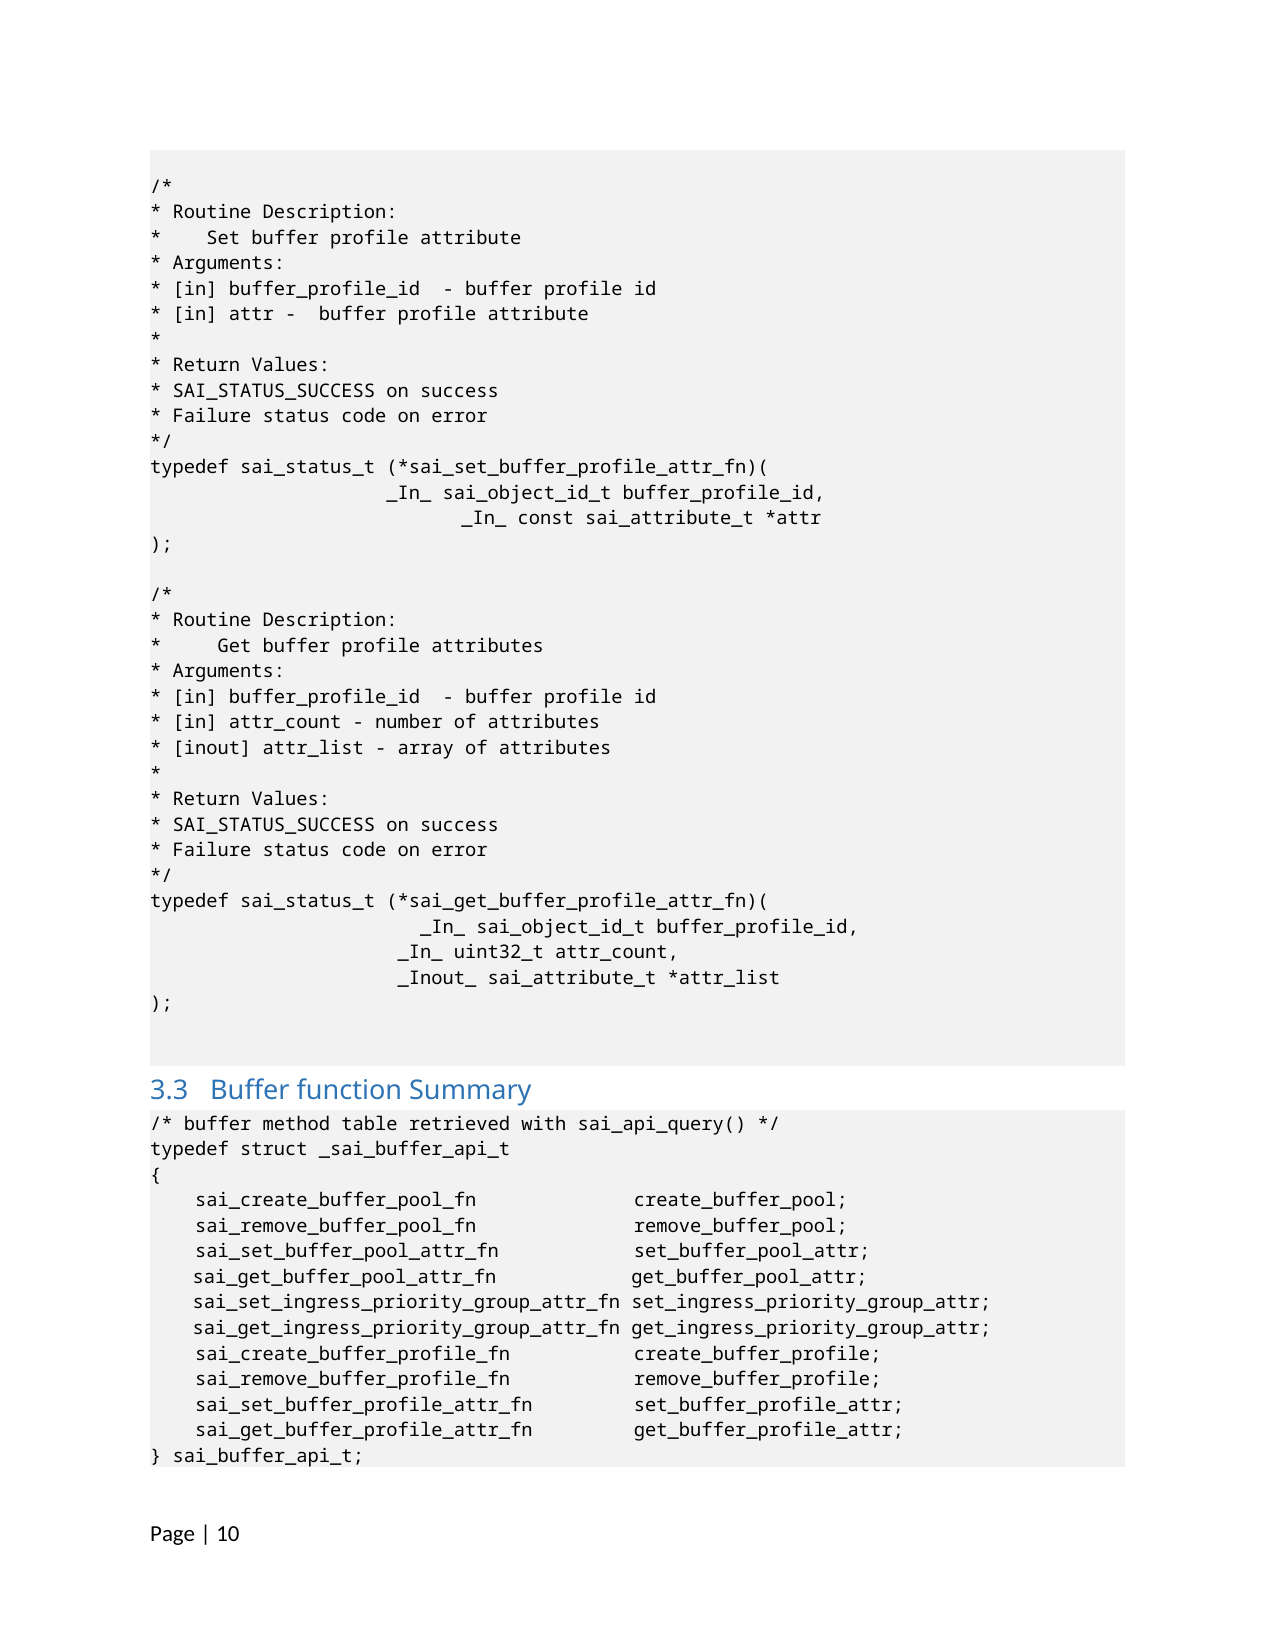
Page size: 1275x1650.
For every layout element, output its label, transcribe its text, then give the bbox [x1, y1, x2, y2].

text * [in] buffer_profile_id - buffer profile id [150, 275, 1125, 301]
text sai_create_buffer_pool_fn create_buffer_pool; [150, 1187, 1125, 1212]
text { [150, 1161, 1125, 1187]
text * Return Values: [150, 785, 1125, 811]
text _In_ const sai_attribute_t *attr [150, 505, 1125, 530]
text } sai_buffer_api_t; [150, 1442, 1125, 1467]
text typedef sai_status_t (*sai_set_buffer_profile_attr_fn)( [150, 454, 1125, 479]
text * SAI_STATUS_SUCCESS on success [150, 377, 1125, 403]
text typedef sai_status_t (*sai_get_buffer_profile_attr_fn)( [150, 887, 1125, 913]
text sai_remove_buffer_profile_fn remove_buffer_profile; [150, 1365, 1125, 1391]
text * Return Values: [150, 352, 1125, 377]
text _In_ sai_object_id_t buffer_profile_id, [150, 479, 1125, 505]
text ); [150, 530, 1125, 556]
text * [inout] attr_list - array of attributes [150, 734, 1125, 760]
text * [in] attr - buffer profile attribute [150, 301, 1125, 326]
text sai_set_buffer_pool_attr_fn set_buffer_pool_attr; [150, 1238, 1125, 1263]
text ); [150, 989, 1125, 1015]
text /* [150, 173, 1125, 198]
text * Set buffer profile attribute [150, 224, 1125, 249]
text * Routine Description: [150, 198, 1125, 224]
text * [150, 326, 1125, 352]
text sai_get_buffer_pool_attr_fn get_buffer_pool_attr; [150, 1263, 1125, 1289]
text * Arguments: [150, 658, 1125, 683]
subtitle Buffer function Summary [150, 1070, 1125, 1107]
text sai_remove_buffer_pool_fn remove_buffer_pool; [150, 1212, 1125, 1238]
text * SAI_STATUS_SUCCESS on success [150, 811, 1125, 836]
text * Failure status code on error [150, 403, 1125, 428]
text * [in] buffer_profile_id - buffer profile id [150, 683, 1125, 709]
text sai_set_buffer_profile_attr_fn set_buffer_profile_attr; [150, 1391, 1125, 1416]
text * Arguments: [150, 249, 1125, 275]
text _In_ sai_object_id_t buffer_profile_id, [150, 913, 1125, 938]
text /* buffer method table retrieved with sai_api_query() */ [150, 1110, 1125, 1136]
text sai_create_buffer_profile_fn create_buffer_profile; [150, 1340, 1125, 1365]
text sai_get_ingress_priority_group_attr_fn get_ingress_priority_group_attr; [150, 1314, 1125, 1340]
text */ [150, 862, 1125, 887]
text * Failure status code on error [150, 836, 1125, 862]
text typedef struct _sai_buffer_api_t [150, 1136, 1125, 1161]
text * Routine Description: [150, 607, 1125, 632]
text _Inout_ sai_attribute_t *attr_list [150, 964, 1125, 989]
text * [150, 760, 1125, 785]
text /* [150, 581, 1125, 607]
text _In_ uint32_t attr_count, [150, 938, 1125, 964]
text sai_get_buffer_profile_attr_fn get_buffer_profile_attr; [150, 1416, 1125, 1442]
text * [in] attr_count - number of attributes [150, 709, 1125, 734]
text sai_set_ingress_priority_group_attr_fn set_ingress_priority_group_attr; [150, 1289, 1125, 1314]
text * Get buffer profile attributes [150, 632, 1125, 658]
text */ [150, 428, 1125, 454]
